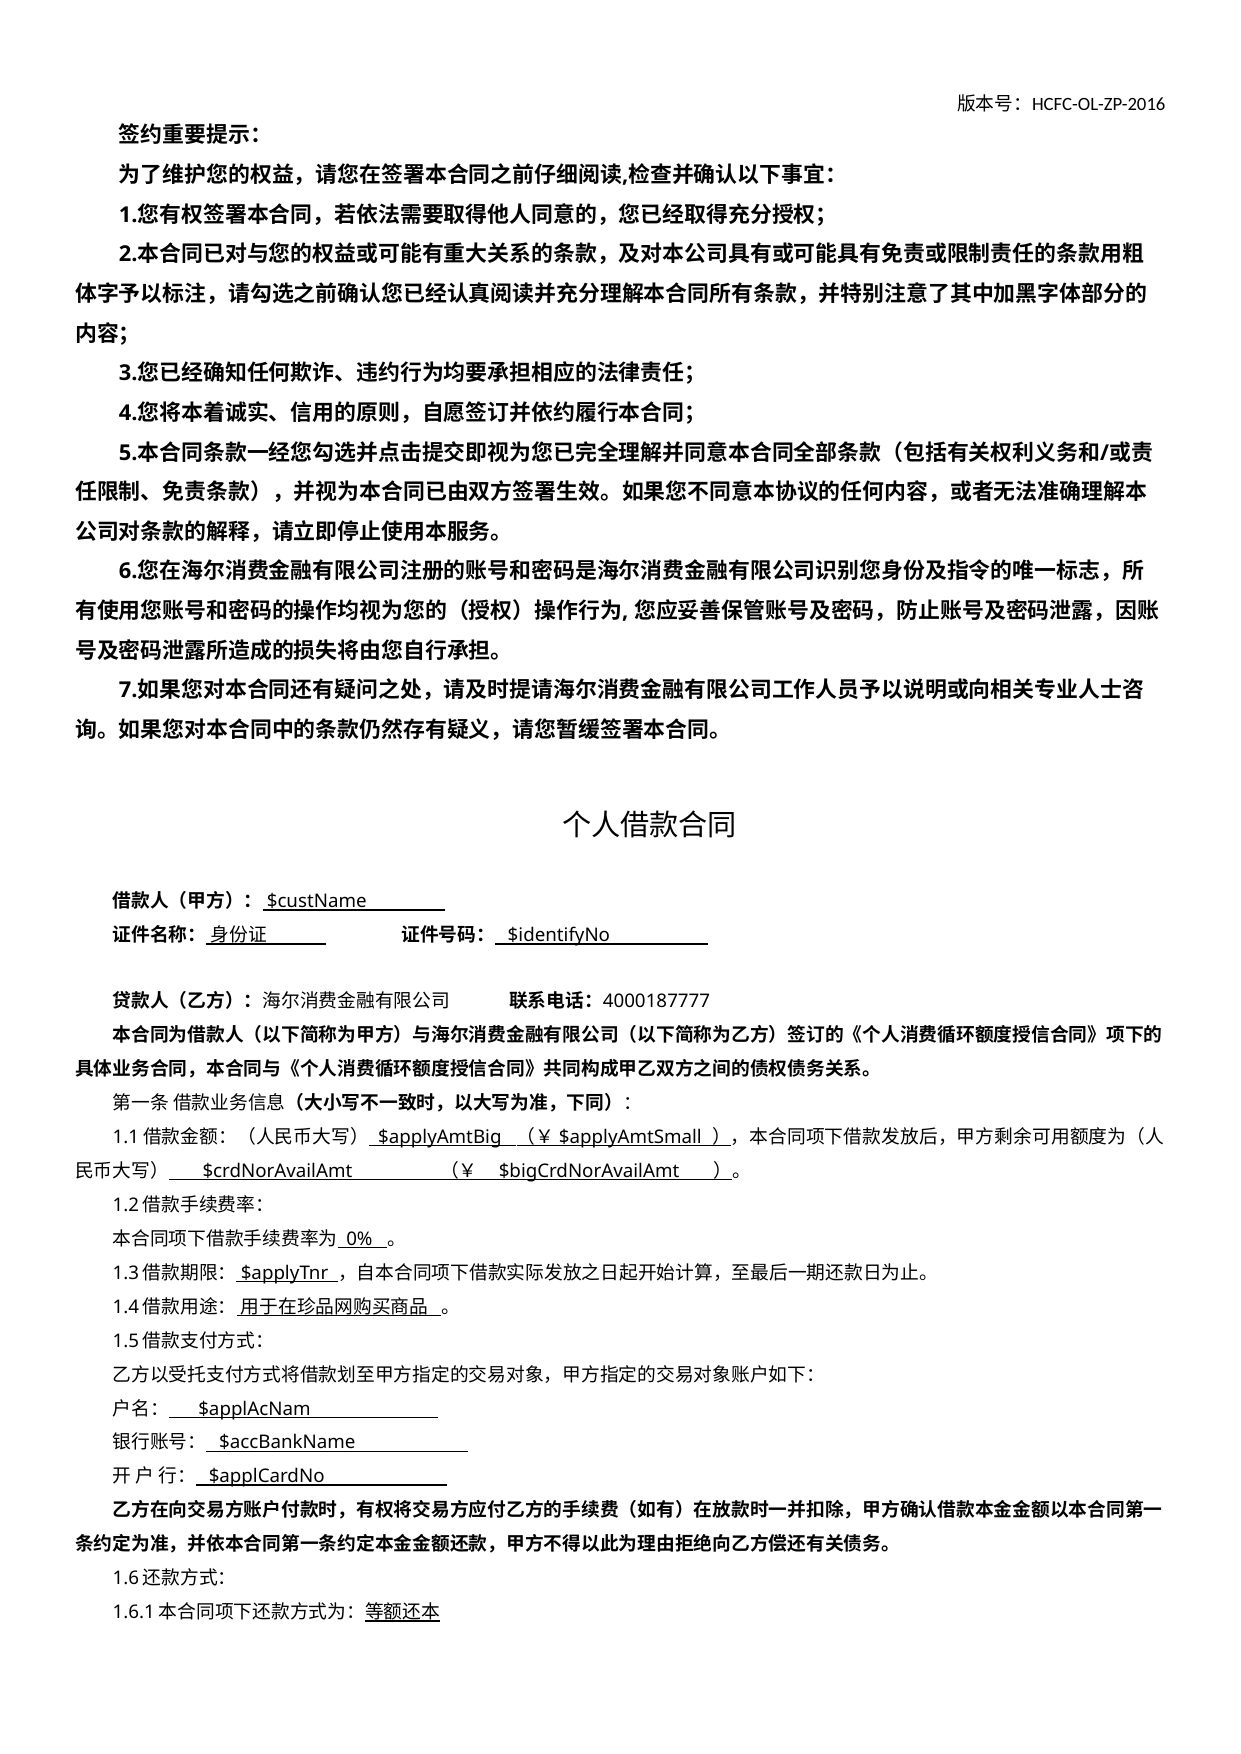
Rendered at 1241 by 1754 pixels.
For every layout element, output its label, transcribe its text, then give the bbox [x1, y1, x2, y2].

text 银行账号： $accBankName [75, 1427, 1165, 1454]
text 乙方以受托支付方式将借款划至甲方指定的交易对象，甲方指定的交易对象账户如下： [75, 1359, 1165, 1386]
text 借款人（甲方）： $custName [75, 886, 1165, 913]
text 1.2借款手续费率： [75, 1189, 1165, 1217]
text 1.6.1本合同项下还款方式为：等额还本 [75, 1597, 1165, 1624]
text 个人借款合同 [75, 801, 1165, 843]
text 签约重要提示： [75, 117, 1165, 149]
text 1.5借款支付方式： [75, 1325, 1165, 1352]
text 1.您有权签署本合同，若依法需要取得他人同意的，您已经取得充分授权； [75, 197, 1165, 228]
text 证件名称： 身份证 证件号码： $identifyNo [75, 920, 1165, 947]
text 本合同项下借款手续费率为 0% 。 [75, 1223, 1165, 1251]
text 1.3借款期限： $applyTnr ，自本合同项下借款实际发放之日起开始计算，至最后一期还款日为止。 [75, 1257, 1165, 1284]
text 贷款人（乙方）：海尔消费金融有限公司 联系电话：4000187777 [75, 986, 1165, 1013]
text 3.您已经确知任何欺诈、违约行为均要承担相应的法律责任； [75, 355, 1165, 387]
text 户名： $applAcNam [75, 1393, 1165, 1420]
text 1.4借款用途： 用于在珍品网购买商品 。 [75, 1291, 1165, 1318]
text 本合同为借款人（以下简称为甲方）与海尔消费金融有限公司（以下简称为乙方）签订的《个人消费循环额度授信合同》项下的具体业务合同，本合同与《个人消费循环额度授信合同》共同构成甲乙双方之间的债权债务关系。 [75, 1020, 1165, 1081]
text 第一条 借款业务信息（大小写不一致时，以大写为准，下同）： [75, 1088, 1165, 1115]
text 为了维护您的权益，请您在签署本合同之前仔细阅读,检查并确认以下事宜： [75, 157, 1165, 189]
text 开 户 行： $applCardNo [75, 1461, 1165, 1488]
text 5.本合同条款一经您勾选并点击提交即视为您已完全理解并同意本合同全部条款（包括有关权利义务和/或责任限制、免责条款），并视为本合同已由双方签署生效。如果您不同意本协议的任何内容，或者无法准确理解本公司对条款的解释，请立即停止使用本服务。 [75, 434, 1165, 546]
text 4.您将本着诚实、信用的原则，自愿签订并依约履行本合同； [75, 395, 1165, 427]
text 7.如果您对本合同还有疑问之处，请及时提请海尔消费金融有限公司工作人员予以说明或向相关专业人士咨询。如果您对本合同中的条款仍然存有疑义，请您暂缓签署本合同。 [75, 672, 1165, 744]
text 2.本合同已对与您的权益或可能有重大关系的条款，及对本公司具有或可能具有免责或限制责任的条款用粗体字予以标注，请勾选之前确认您已经认真阅读并充分理解本合同所有条款，并特别注意了其中加黑字体部分的内容； [75, 236, 1165, 347]
text 1.1借款金额：（人民币大写） $applyAmtBig （￥ $applyAmtSmall ），本合同项下借款发放后，甲方剩余可用额度为（人民币大写） $crdNorAvailAmt （￥ $bigCrdNorAvailAmt ）。 [75, 1122, 1165, 1183]
text 6.您在海尔消费金融有限公司注册的账号和密码是海尔消费金融有限公司识别您身份及指令的唯一标志，所有使用您账号和密码的操作均视为您的（授权）操作行为, 您应妥善保管账号及密码，防止账号及密码泄露，因账号及密码泄露所造成的损失将由您自行承担。 [75, 553, 1165, 664]
text 1.6还款方式： [75, 1563, 1165, 1590]
text 乙方在向交易方账户付款时，有权将交易方应付乙方的手续费（如有）在放款时一并扣除，甲方确认借款本金金额以本合同第一条约定为准，并依本合同第一条约定本金金额还款，甲方不得以此为理由拒绝向乙方偿还有关债务。 [75, 1495, 1165, 1556]
